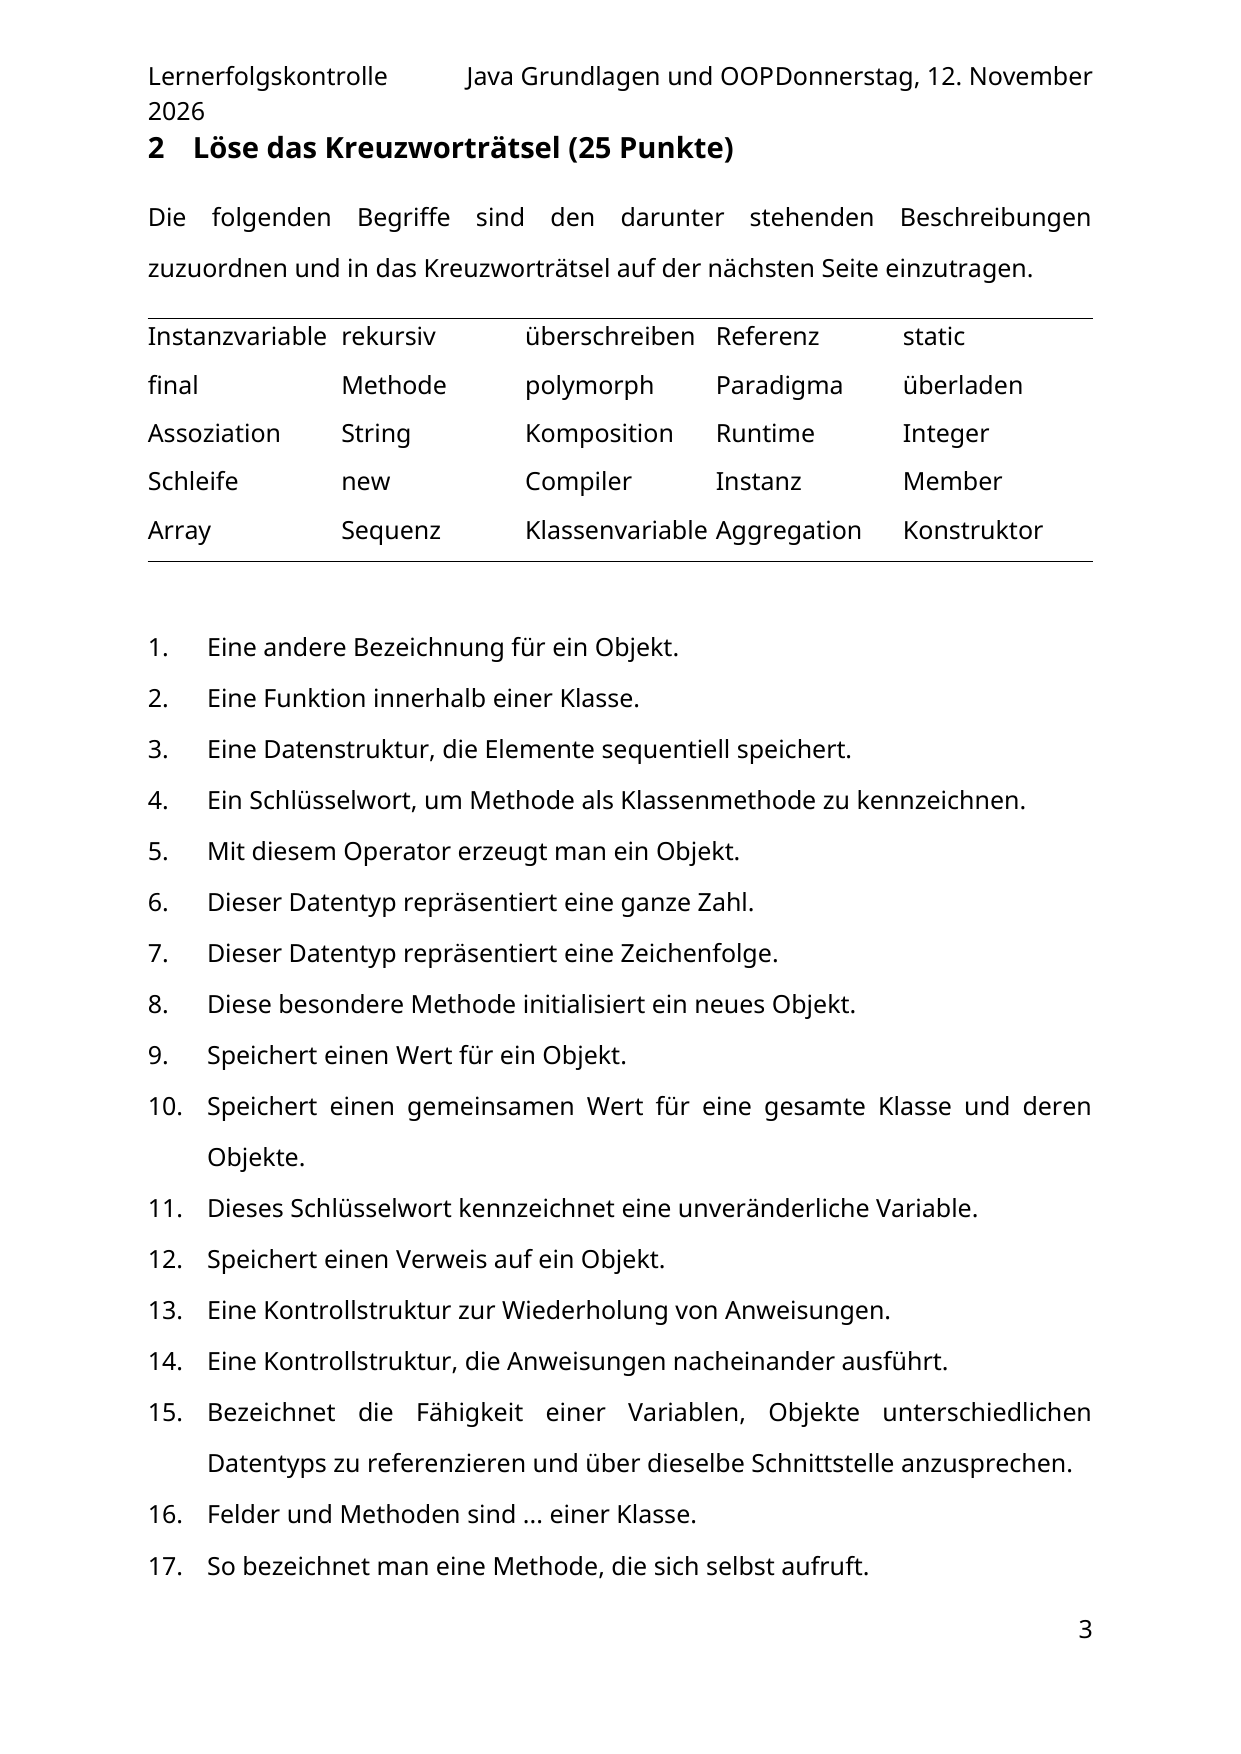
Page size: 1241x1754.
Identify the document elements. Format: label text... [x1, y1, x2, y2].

list Dieses Schlüsselwort kennzeichnet eine unveränderliche Variable. [148, 1191, 1092, 1225]
table_cell Paradigma [716, 367, 903, 416]
list Dieser Datentyp repräsentiert eine Zeichenfolge. [148, 936, 1092, 970]
table_cell final [148, 367, 341, 416]
list Speichert einen gemeinsamen Wert für eine gesamte Klasse und deren Objekte. [148, 1089, 1092, 1174]
table_cell Instanz [716, 464, 903, 512]
table_cell Konstruktor [903, 512, 1092, 561]
table_cell Compiler [525, 464, 716, 512]
table_cell überladen [903, 367, 1092, 416]
table_cell Assoziation [148, 416, 341, 464]
table_cell Member [903, 464, 1092, 512]
table_cell Aggregation [716, 512, 903, 561]
table_cell String [341, 416, 525, 464]
subtitle Löse das Kreuzworträtsel (25 Punkte) [148, 127, 1092, 167]
list Eine Datenstruktur, die Elemente sequentiell speichert. [148, 731, 1092, 766]
list So bezeichnet man eine Methode, die sich selbst aufruft. [148, 1548, 1092, 1582]
list Felder und Methoden sind ... einer Klasse. [148, 1497, 1092, 1531]
list Bezeichnet die Fähigkeit einer Variablen, Objekte unterschiedlichen Datentyps zu referenzieren und über dieselbe Schnittstelle anzusprechen. [148, 1395, 1092, 1480]
table_cell Array [148, 512, 341, 561]
list Eine andere Bezeichnung für ein Objekt. [148, 629, 1092, 663]
table_cell Klassenvariable [525, 512, 716, 561]
table_cell Runtime [716, 416, 903, 464]
table_header überschreiben [525, 319, 716, 367]
table_header Instanzvariable [148, 319, 341, 367]
list Mit diesem Operator erzeugt man ein Objekt. [148, 833, 1092, 868]
table_cell Schleife [148, 464, 341, 512]
table_header rekursiv [341, 319, 525, 367]
list Eine Kontrollstruktur zur Wiederholung von Anweisungen. [148, 1293, 1092, 1327]
table_cell Sequenz [341, 512, 525, 561]
table_header Referenz [716, 319, 903, 367]
table_cell Methode [341, 367, 525, 416]
table_cell new [341, 464, 525, 512]
table_header static [903, 319, 1092, 367]
list Speichert einen Wert für ein Objekt. [148, 1038, 1092, 1072]
list Diese besondere Methode initialisiert ein neues Objekt. [148, 987, 1092, 1021]
table_cell Integer [903, 416, 1092, 464]
list Dieser Datentyp repräsentiert eine ganze Zahl. [148, 884, 1092, 919]
list Speichert einen Verweis auf ein Objekt. [148, 1242, 1092, 1276]
list Eine Funktion innerhalb einer Klasse. [148, 680, 1092, 714]
list Ein Schlüsselwort, um Methode als Klassenmethode zu kennzeichnen. [148, 782, 1092, 817]
table_cell polymorph [525, 367, 716, 416]
text Die folgenden Begriffe sind den darunter stehenden Beschreibungen zuzuordnen und in das Kreuzworträtsel auf der nächsten Seite einzutragen. [148, 199, 1092, 284]
table_cell Komposition [525, 416, 716, 464]
list Eine Kontrollstruktur, die Anweisungen nacheinander ausführt. [148, 1344, 1092, 1378]
